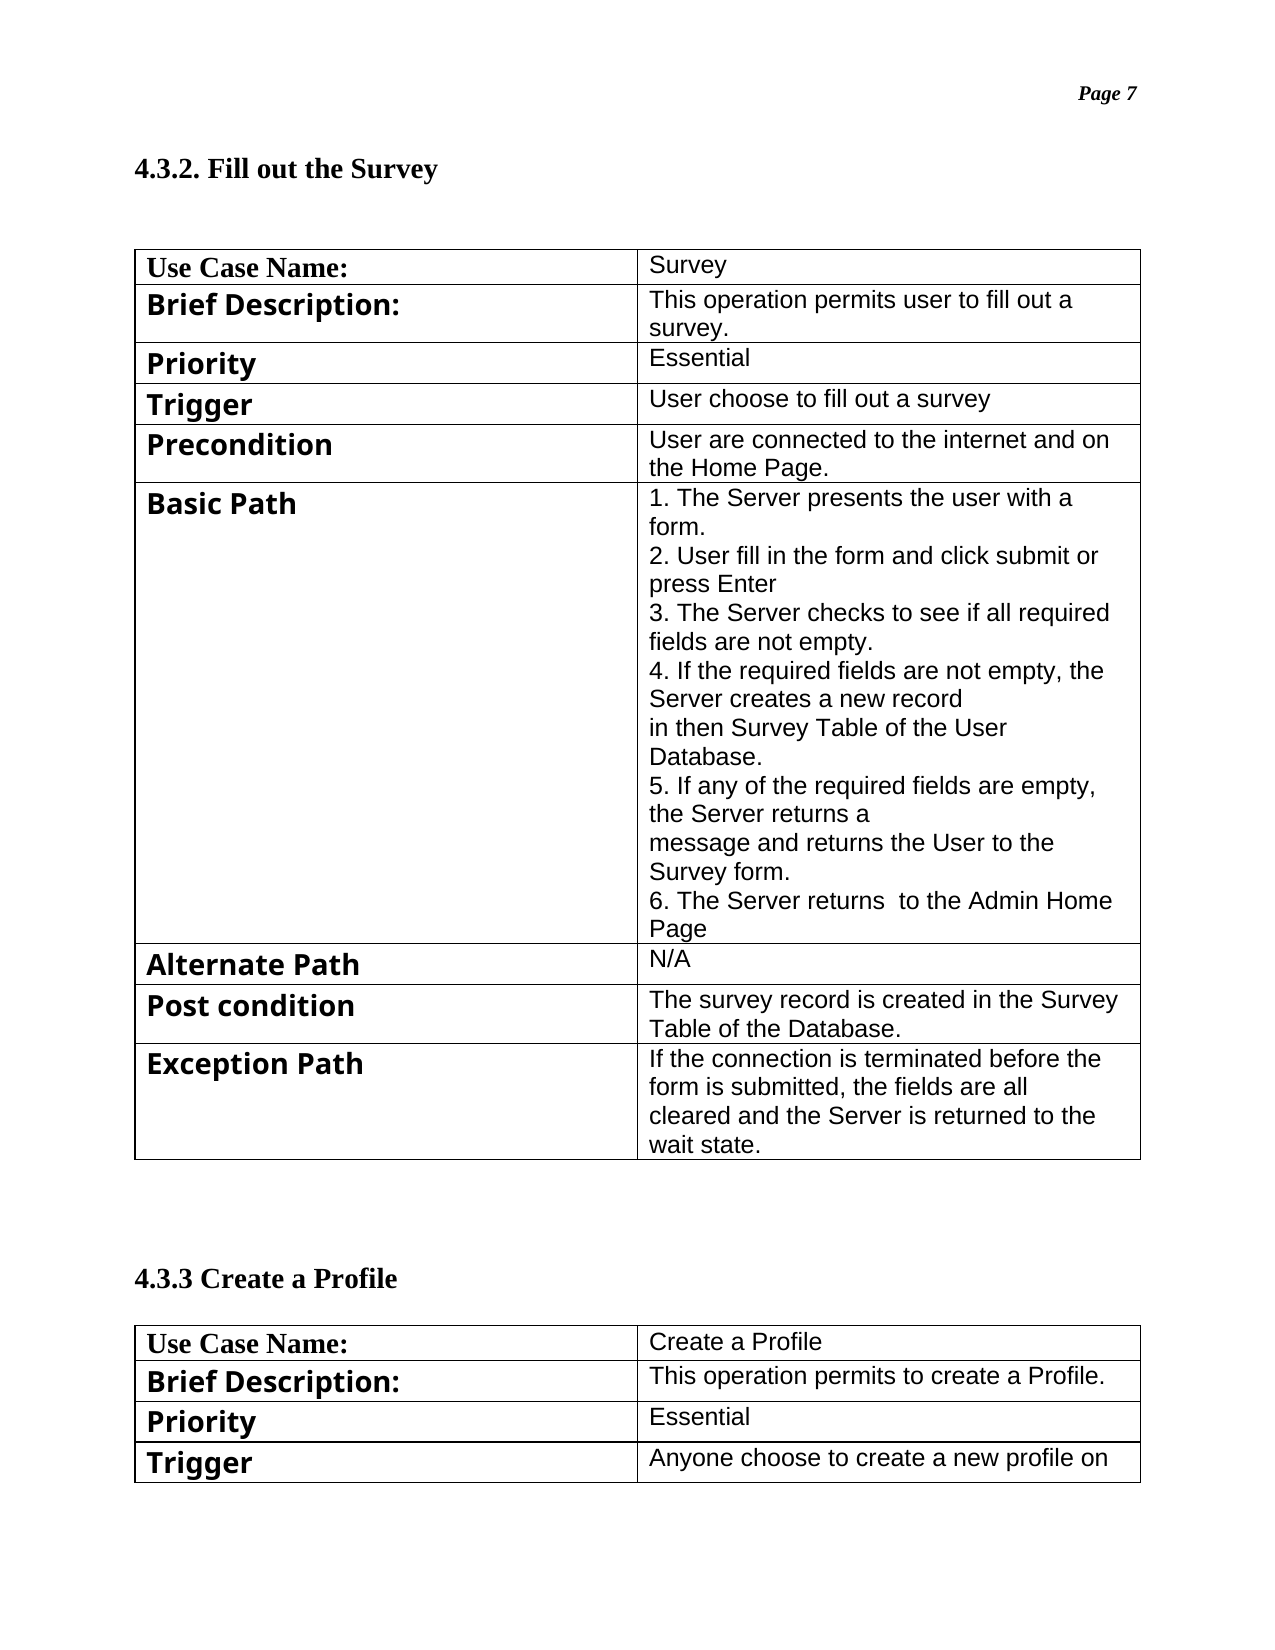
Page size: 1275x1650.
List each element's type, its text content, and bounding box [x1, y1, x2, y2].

table_cell Exception Path [136, 1044, 637, 1158]
table_cell User choose to fill out a survey [638, 384, 1140, 424]
table_cell Trigger [136, 384, 637, 424]
table_cell N/A [638, 944, 1140, 984]
table_header Use Case Name: [136, 250, 637, 284]
table_cell Brief Description: [136, 285, 637, 342]
table_cell User are connected to the internet and on the Home Page. [638, 425, 1140, 482]
text 4.3.3 Create a Profile [134, 1261, 1142, 1294]
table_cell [638, 1443, 1140, 1482]
table_cell Precondition [136, 425, 637, 482]
table_cell If the connection is terminated before the form is submitted, the fields are all cleared and the Server is returned to the wait state. [638, 1044, 1140, 1158]
table_cell Priority [136, 343, 637, 383]
table_cell The survey record is created in the Survey Table of the Database. [638, 985, 1140, 1042]
text 4.3.2. Fill out the Survey [134, 151, 1142, 184]
table_cell Trigger [136, 1443, 637, 1482]
table_cell Essential [638, 1402, 1140, 1441]
table_cell Post condition [136, 985, 637, 1042]
table_cell This operation permits user to fill out a survey. [638, 285, 1140, 342]
table_cell Brief Description: [136, 1361, 637, 1401]
table_cell Basic Path [136, 483, 637, 943]
table_header Use Case Name: [136, 1326, 637, 1360]
table_header Survey [638, 250, 1140, 284]
table_cell Alternate Path [136, 944, 637, 984]
table_header Create a Profile [638, 1326, 1140, 1360]
table_cell This operation permits to create a Profile. [638, 1361, 1140, 1401]
table_cell 1. The Server presents the user with a form. 2. User fill in the form and click submit or press Enter 3. The Server checks to see if all required fields are not empty. 4. If the required fields are not empty, the Server creates a new record in then Survey Table of the User Database. 5. If any of the required fields are empty, the Server returns a message and returns the User to the Survey form. 6. The Server returns to the Admin Home Page [638, 483, 1140, 943]
table_cell Essential [638, 343, 1140, 383]
table_cell Priority [136, 1402, 637, 1441]
